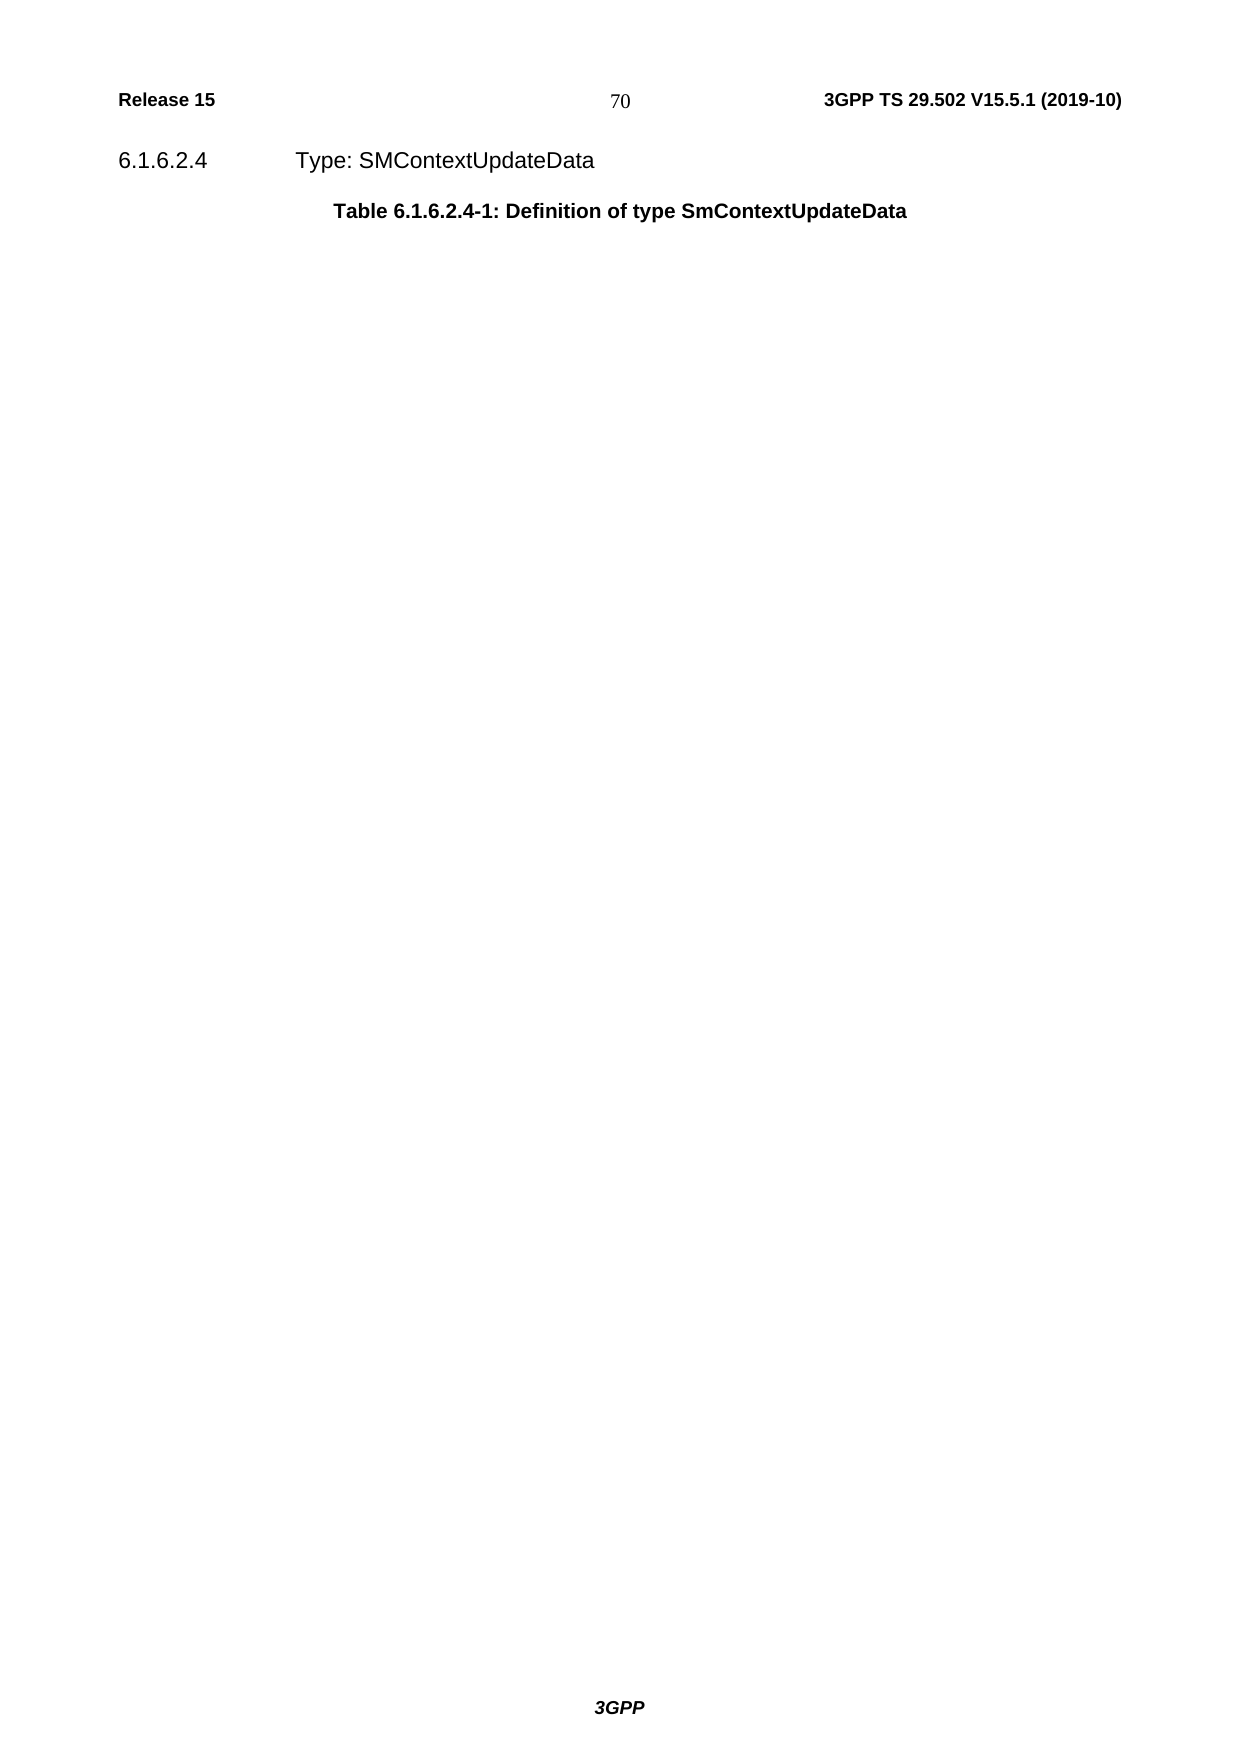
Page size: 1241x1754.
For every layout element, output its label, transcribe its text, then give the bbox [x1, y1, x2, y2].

subtitle 6.1.6.2.4 Type: SMContextUpdateData [118, 147, 1122, 174]
text Table 6.1.6.2.4-1: Definition of type SmContextUpdateData [118, 199, 1122, 223]
